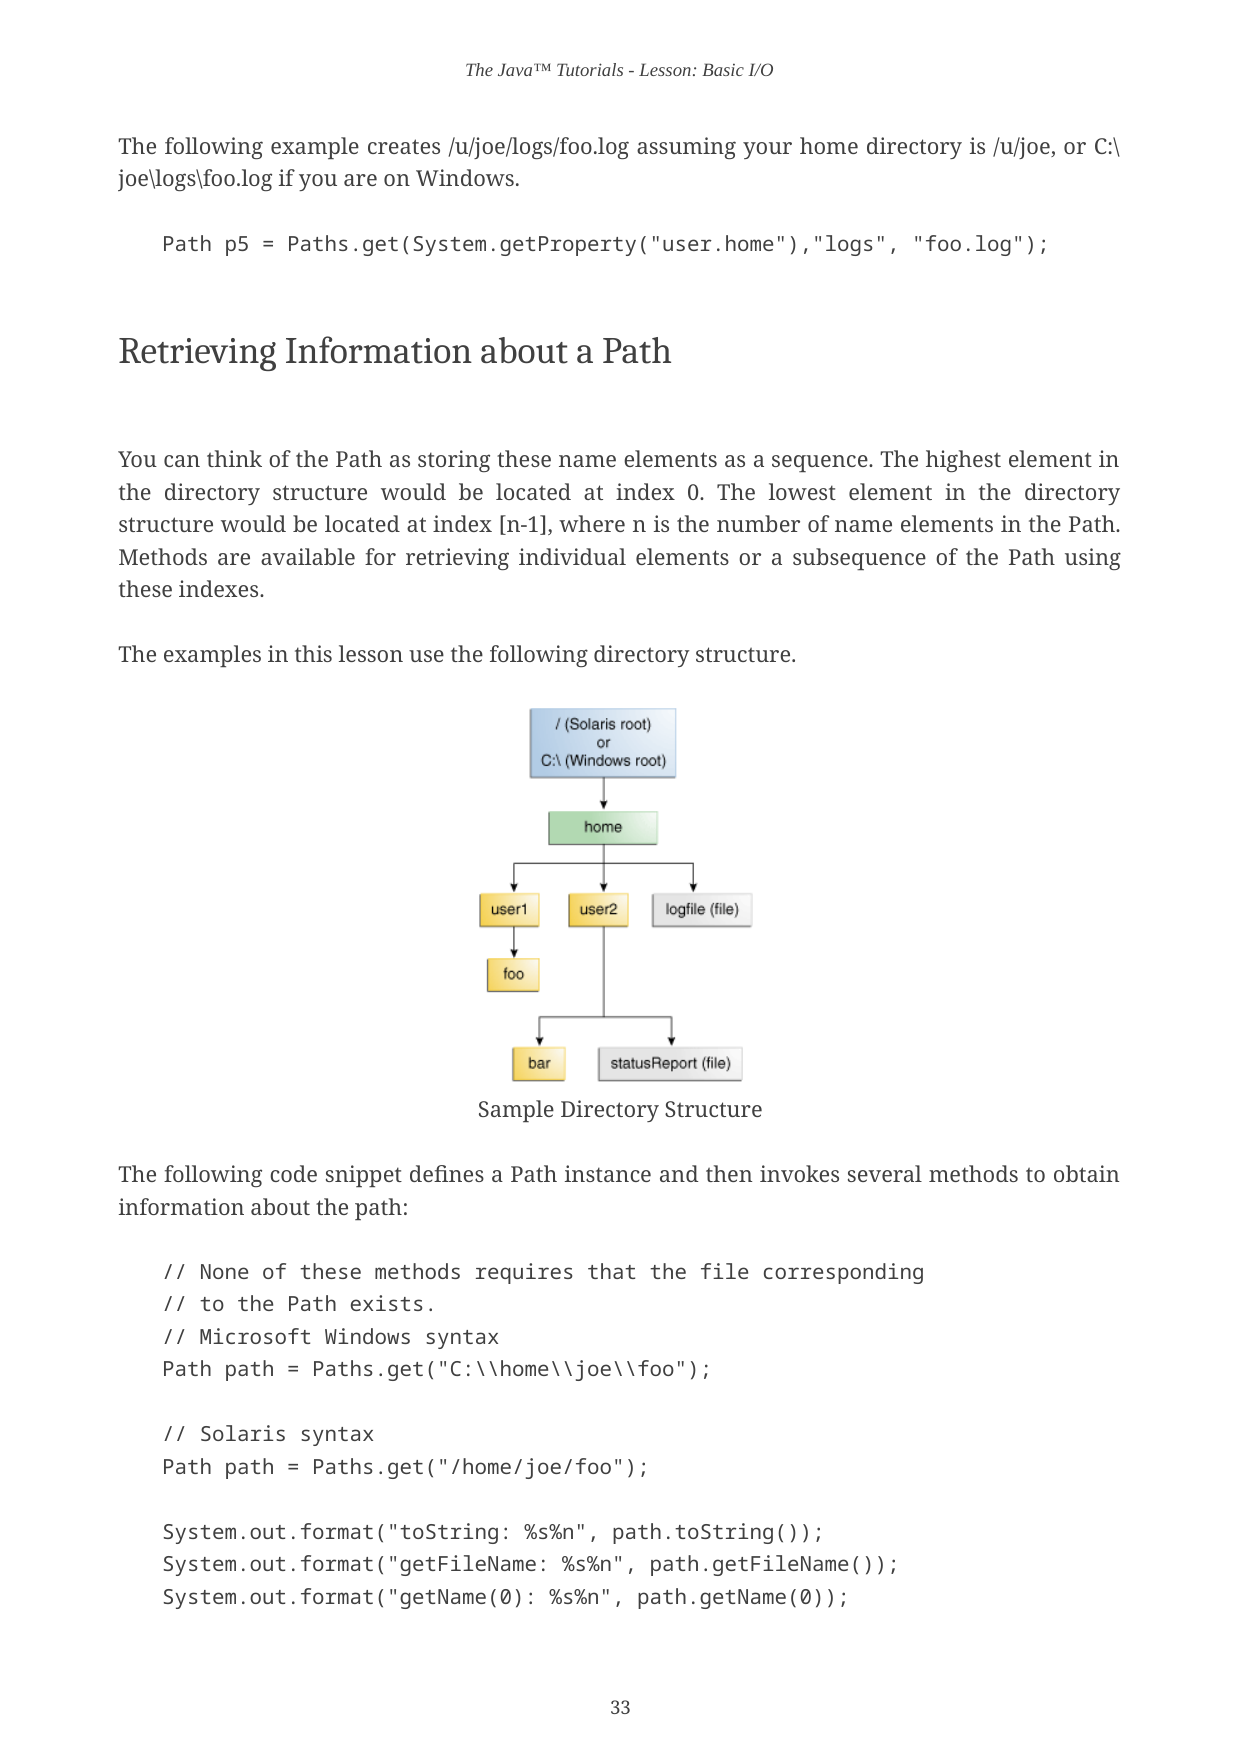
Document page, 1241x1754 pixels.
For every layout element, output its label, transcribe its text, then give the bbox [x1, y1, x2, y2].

text Path p5 = Paths.get(System.getProperty("user.home"),"logs", "foo.log"); [118, 227, 1122, 259]
text Path path = Paths.get("C:\\home\\joe\\foo"); [118, 1353, 1122, 1385]
text Path path = Paths.get("/home/joe/foo"); [118, 1450, 1122, 1483]
text System.out.format("getName(0): %s%n", path.getName(0)); [118, 1580, 1122, 1613]
text You can think of the Path as storing these name elements as a sequence. The highest element in the directory structure would be located at index 0. The lowest element in the directory structure would be located at index [n-1], where n is the number of name elements in the Path. Methods are available for retrieving individual elements or a subsequence of the Path using these indexes. [118, 443, 1122, 605]
text // None of these methods requires that the file corresponding [118, 1255, 1122, 1288]
text The following example creates /u/joe/logs/foo.log assuming your home directory is /u/joe, or C:\joe\logs\foo.log if you are on Windows. [118, 129, 1122, 194]
text // to the Path exists. [118, 1288, 1122, 1320]
text // Solaris syntax [118, 1418, 1122, 1450]
text Sample Directory Structure [118, 1093, 1122, 1125]
text The examples in this lesson use the following directory structure. [118, 638, 1122, 670]
text The following code snippet defines a Path instance and then invokes several methods to obtain information about the path: [118, 1158, 1122, 1223]
picture [477, 702, 763, 1089]
subtitle Retrieving Information about a Path [118, 319, 1122, 384]
text // Microsoft Windows syntax [118, 1320, 1122, 1353]
text System.out.format("getFileName: %s%n", path.getFileName()); [118, 1548, 1122, 1580]
text System.out.format("toString: %s%n", path.toString()); [118, 1515, 1122, 1548]
